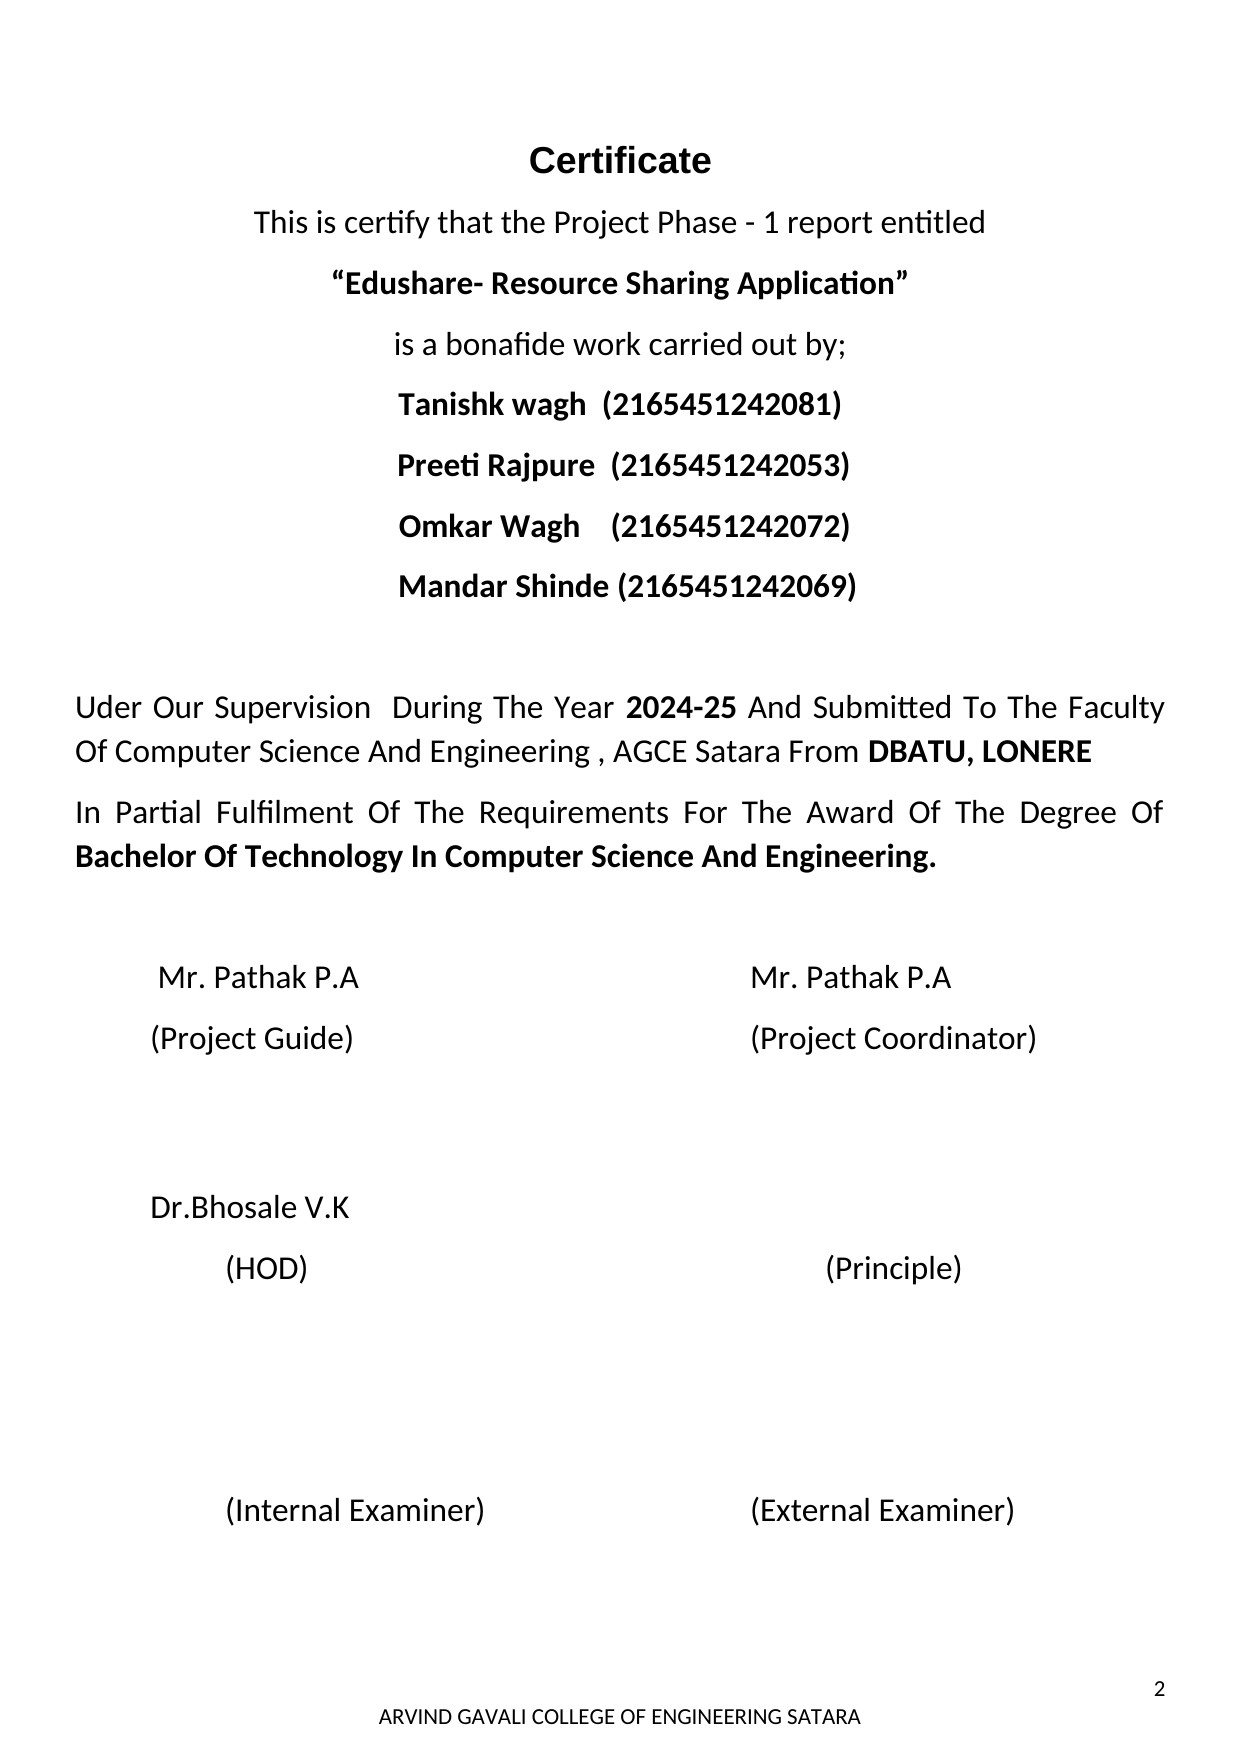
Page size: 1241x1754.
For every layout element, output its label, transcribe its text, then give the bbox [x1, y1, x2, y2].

text is a bonafide work carried out by; [75, 323, 1165, 363]
text (HOD) (Principle) [150, 1247, 1165, 1287]
text Mandar Shinde (2165451242069) [75, 565, 1165, 606]
text In Partial Fulfilment Of The Requirements For The Award Of The Degree Of Bachelor Of Technology In Computer Science And Engineering. [75, 791, 1165, 876]
text Tanishk wagh (2165451242081) [75, 383, 1165, 424]
text Preeti Rajpure (2165451242053) [75, 444, 1165, 485]
text (Internal Examiner) (External Examiner) [75, 1489, 1165, 1530]
text Mr. Pathak P.A Mr. Pathak P.A [75, 956, 1165, 997]
text Uder Our Supervision During The Year 2024-25 And Submitted To The Faculty Of Computer Science And Engineering , AGCE Satara From DBATU, LONERE [75, 686, 1165, 771]
text Dr.Bhosale V.K [75, 1186, 1165, 1227]
text Omkar Wagh (2165451242072) [75, 504, 1165, 545]
text This is certify that the Project Phase - 1 report entitled [75, 201, 1165, 242]
text Certificate [75, 138, 1165, 181]
text “Edushare- Resource Sharing Application” [75, 262, 1165, 303]
text (Project Guide) (Project Coordinator) [75, 1017, 1165, 1058]
